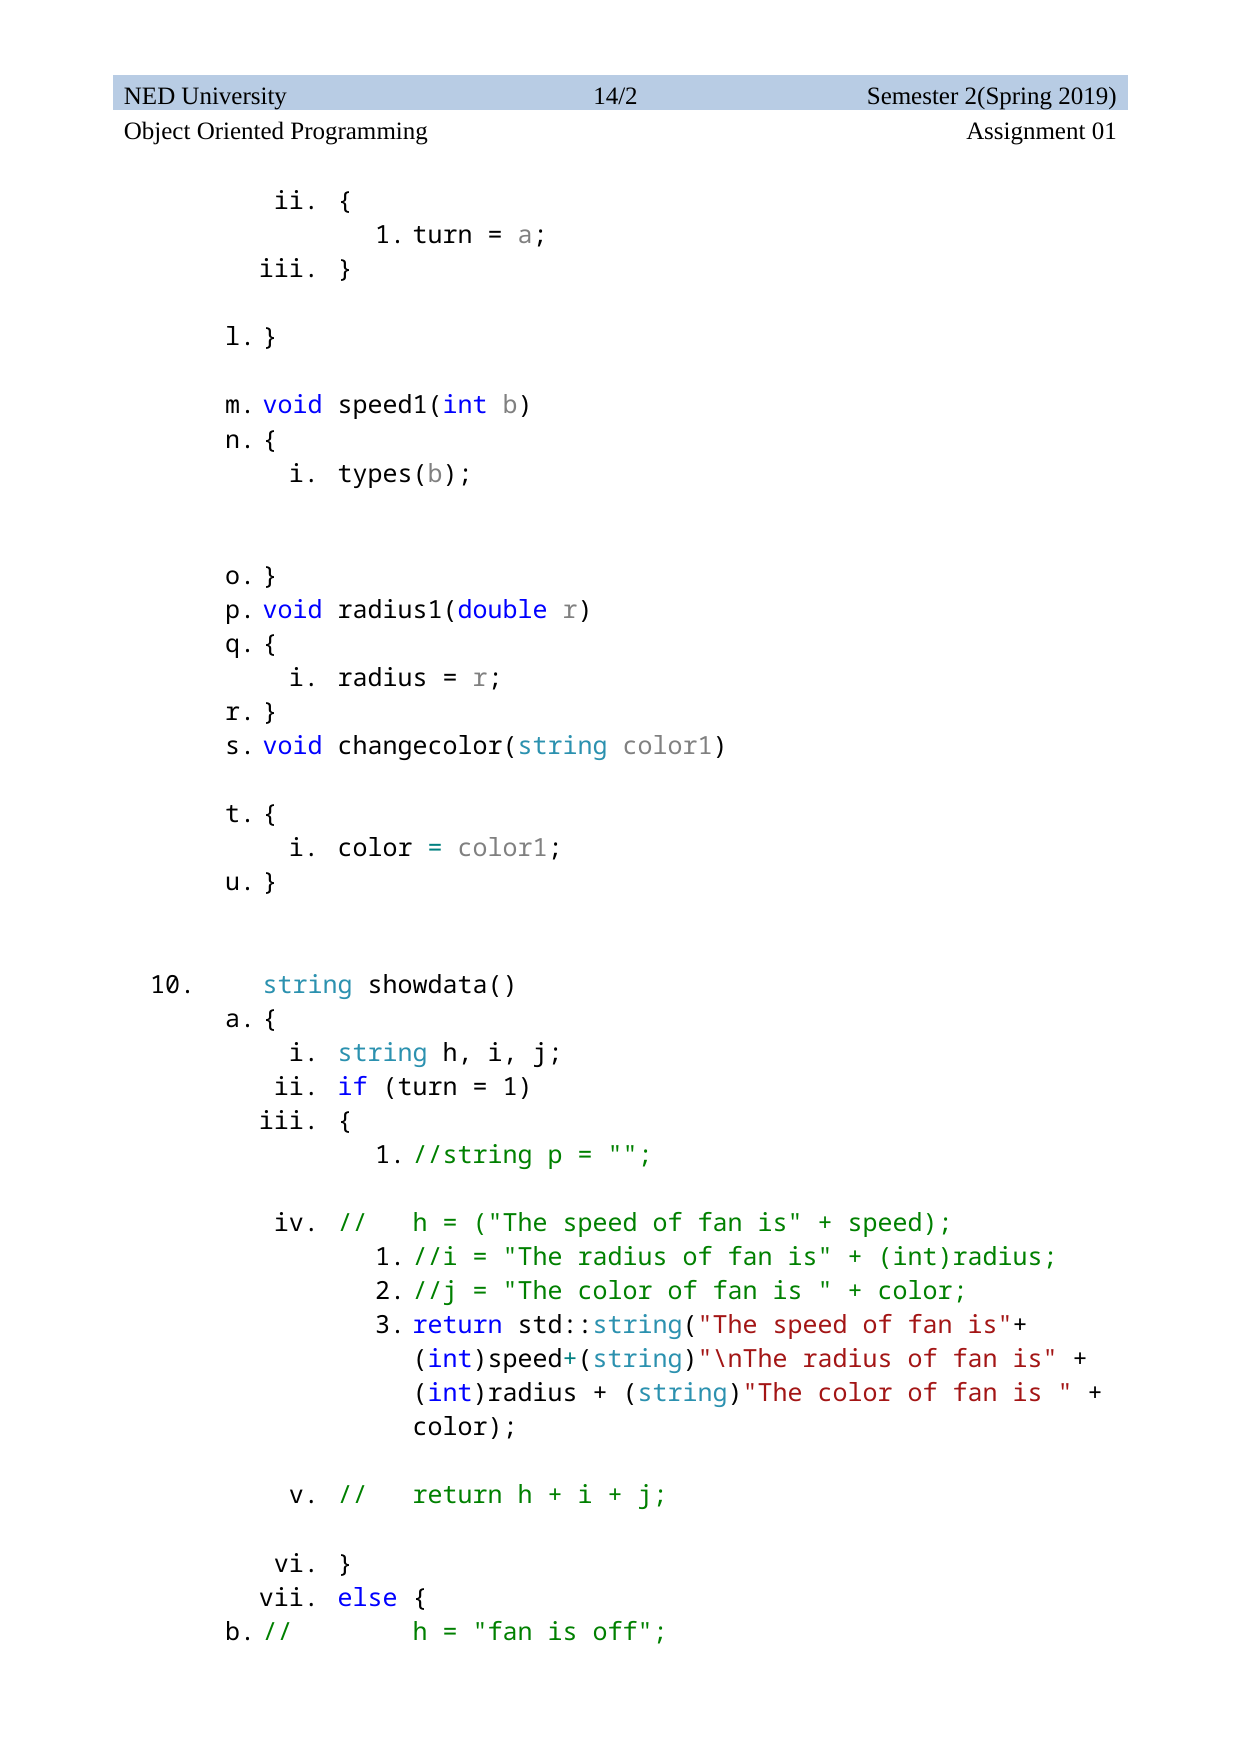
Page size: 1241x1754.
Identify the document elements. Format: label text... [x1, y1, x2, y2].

list //string p = ""; [375, 1137, 1128, 1171]
list } [319, 1545, 1128, 1579]
list { [225, 421, 1128, 455]
list void changecolor(string color1) [225, 728, 1128, 762]
list //j = "The color of fan is " + color; [375, 1273, 1128, 1307]
list { [225, 1000, 1128, 1034]
list } [225, 557, 1128, 592]
list void radius1(double r) [225, 592, 1128, 626]
list string showdata() [150, 966, 1128, 1000]
list // h = ("The speed of fan is" + speed); [319, 1205, 1128, 1239]
list { [319, 183, 1128, 217]
list } [225, 319, 1128, 353]
list { [225, 626, 1128, 660]
list turn = a; [375, 217, 1128, 251]
list void speed1(int b) [225, 387, 1128, 421]
list { [225, 796, 1128, 830]
list color = color1; [319, 830, 1128, 864]
list // h = "fan is off"; [225, 1613, 1128, 1647]
list { [319, 1102, 1128, 1137]
list return std::string("The speed of fan is"+(int)speed+(string)"\nThe radius of fan is" + (int)radius + (string)"The color of fan is " + color); [375, 1307, 1128, 1443]
list //i = "The radius of fan is" + (int)radius; [375, 1239, 1128, 1273]
list else { [319, 1579, 1128, 1613]
list string h, i, j; [319, 1034, 1128, 1068]
list // return h + i + j; [319, 1477, 1128, 1511]
list } [319, 251, 1128, 285]
list } [225, 864, 1128, 898]
list } [225, 694, 1128, 728]
list radius = r; [319, 660, 1128, 694]
list if (turn = 1) [319, 1068, 1128, 1102]
list types(b); [319, 455, 1128, 489]
